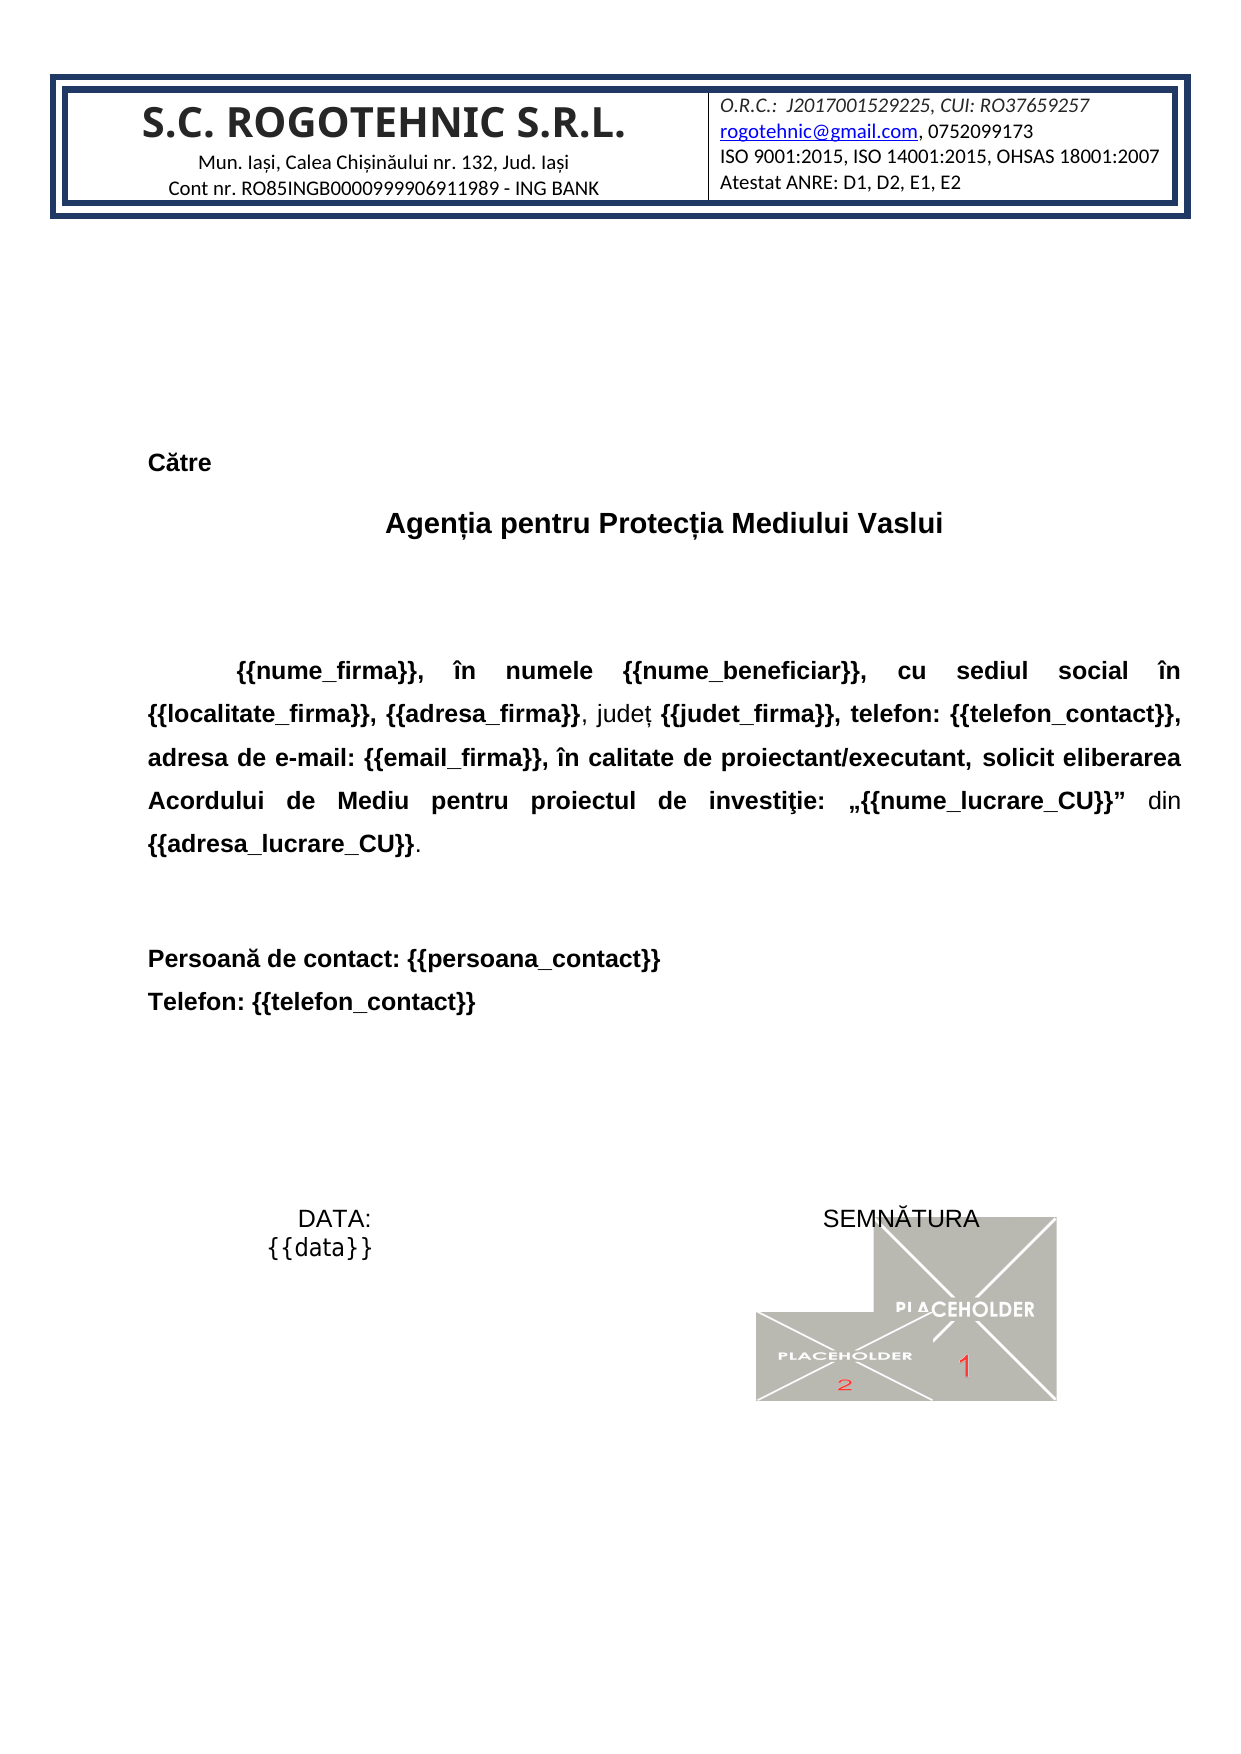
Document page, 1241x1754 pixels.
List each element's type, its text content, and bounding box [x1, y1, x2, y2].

text Către [148, 448, 1181, 477]
text Telefon: {{telefon_contact}} [148, 987, 1181, 1016]
text DATA: SEMNĂTURA [223, 1204, 1181, 1233]
text Persoană de contact: {{persoana_contact}} [148, 944, 1181, 973]
text {{nume_firma}}, în numele {{nume_beneficiar}}, cu sediul social în {{localitate_firma}}, {{adresa_firma}}, județ {{judet_firma}}, telefon: {{telefon_contact}}, adresa de e-mail: {{email_firma}}, în calitate de proiectant/executant, solicit eliberarea Acordului de Mediu pentru proiectul de investiţie: „{{nume_lucrare_CU}}” din {{adresa_lucrare_CU}}. [148, 656, 1181, 858]
text {{data}} [223, 1233, 1181, 1262]
text Agenția pentru Protecția Mediului Vaslui [148, 506, 1181, 540]
picture [756, 1262, 1057, 1401]
